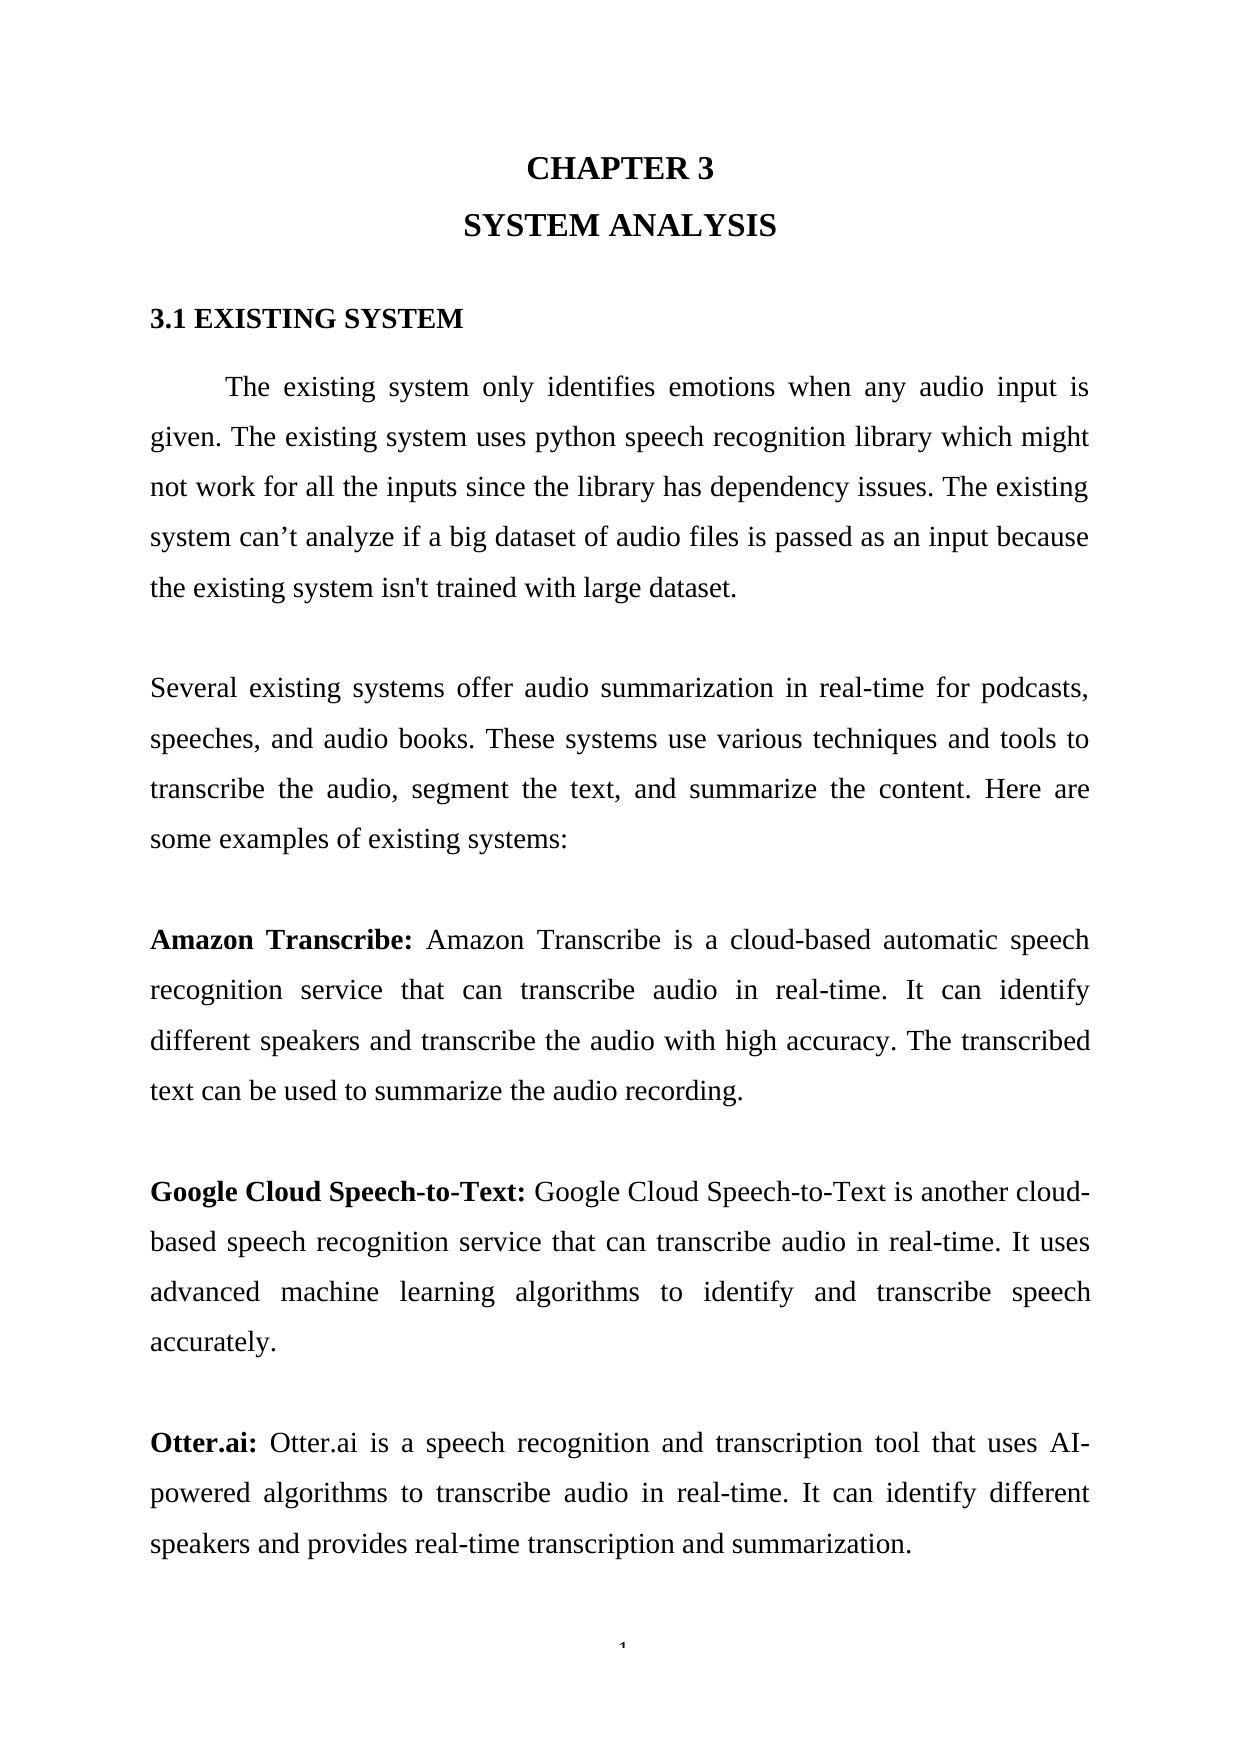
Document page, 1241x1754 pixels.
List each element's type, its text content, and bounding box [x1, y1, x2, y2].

subtitle EXISTING SYSTEM [150, 301, 1103, 335]
subtitle CHAPTER 3 SYSTEM ANALYSIS [463, 148, 777, 244]
text Amazon Transcribe: Amazon Transcribe is a cloud-based automatic speech recognition service that can transcribe audio in real-time. It can identify different speakers and transcribe the audio with high accuracy. The transcribed text can be used to summarize the audio recording. [150, 922, 1091, 1107]
text The existing system only identifies emotions when any audio input is given. The existing system uses python speech recognition library which might not work for all the inputs since the library has dependency issues. The existing system can’t analyze if a big dataset of audio files is passed as an input because the existing system isn't trained with large dataset. [150, 369, 1090, 603]
text Google Cloud Speech-to-Text: Google Cloud Speech-to-Text is another cloud- based speech recognition service that can transcribe audio in real-time. It uses advanced machine learning algorithms to identify and transcribe speech accurately. [150, 1174, 1091, 1358]
text Several existing systems offer audio summarization in real-time for podcasts, speeches, and audio books. These systems use various techniques and tools to transcribe the audio, segment the text, and summarize the content. Here are some examples of existing systems: [150, 671, 1091, 855]
text Otter.ai: Otter.ai is a speech recognition and transcription tool that uses AI- powered algorithms to transcribe audio in real-time. It can identify different speakers and provides real-time transcription and summarization. [150, 1425, 1091, 1559]
